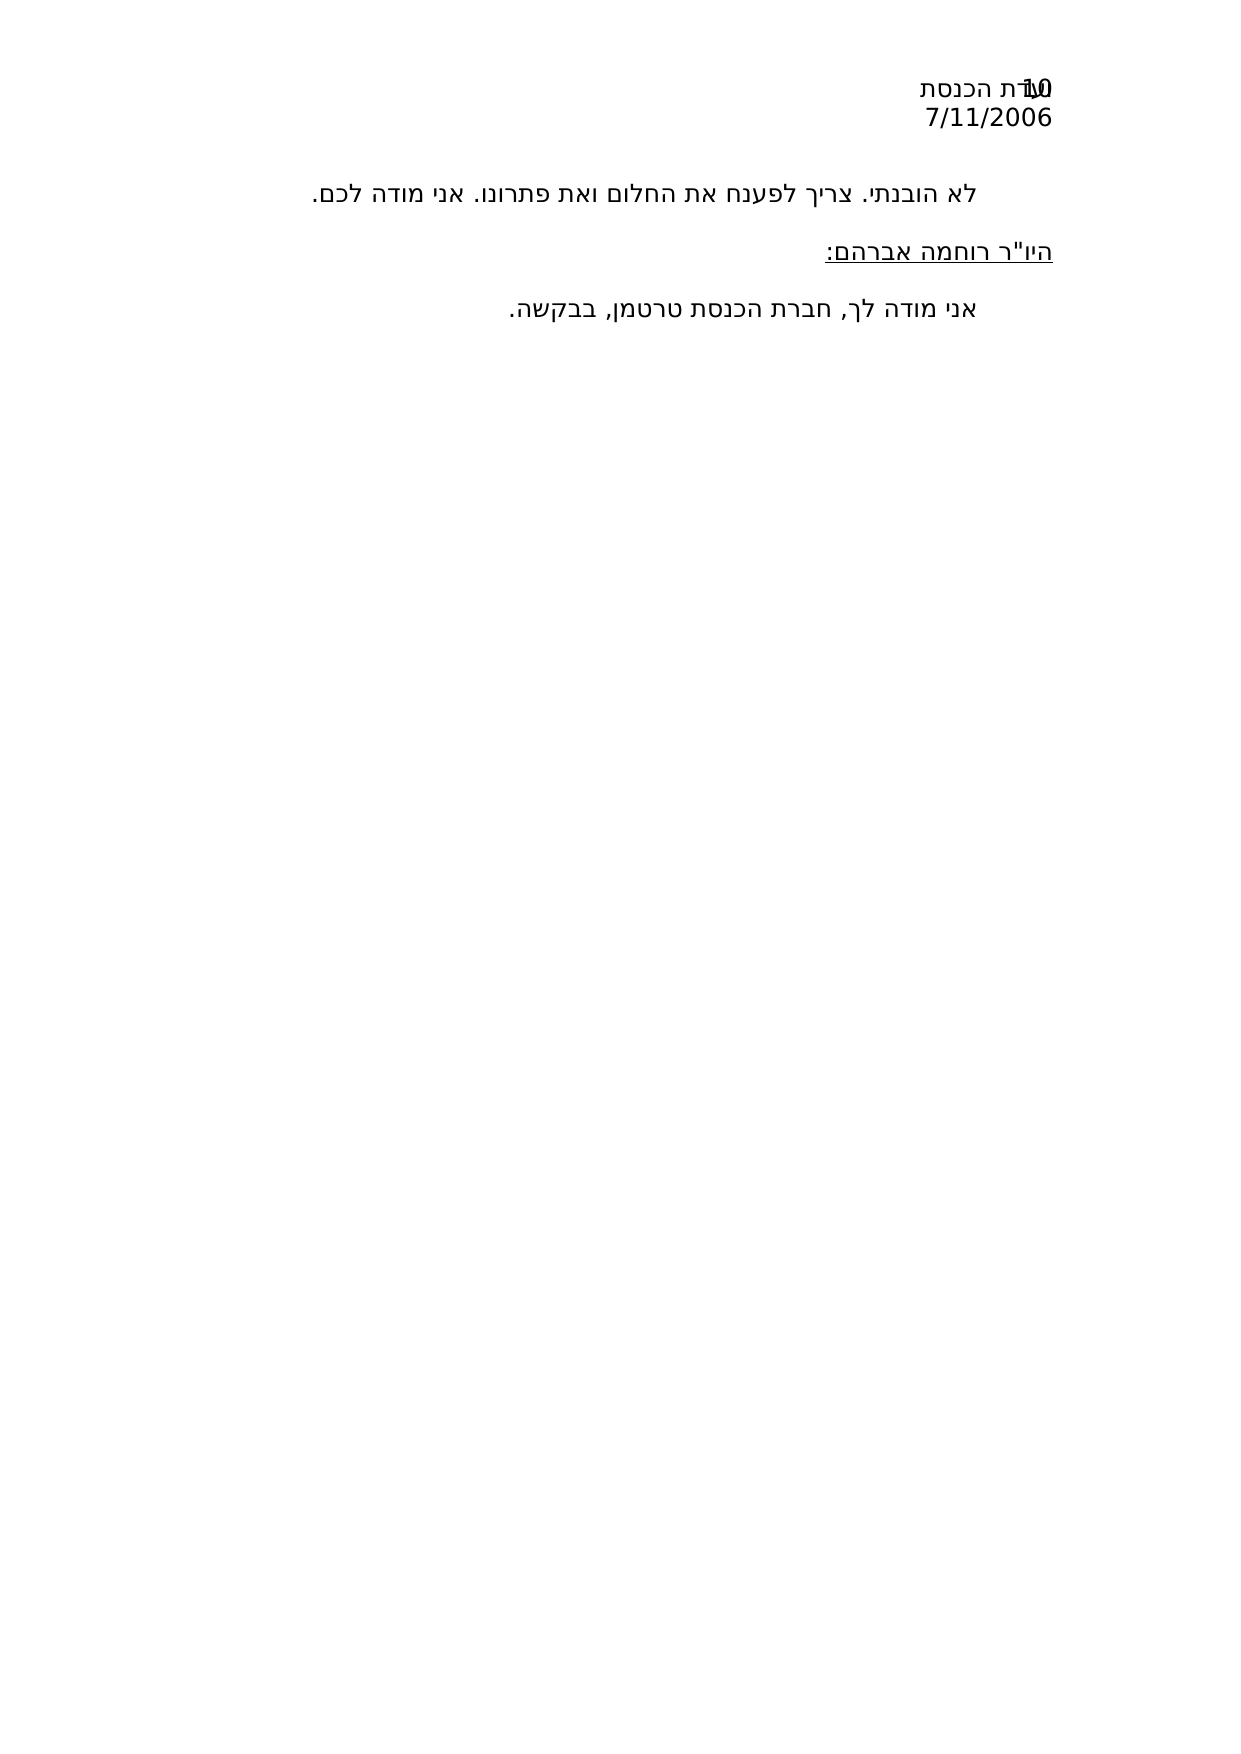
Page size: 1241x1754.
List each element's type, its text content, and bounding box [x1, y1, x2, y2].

text לא הובנתי. צריך לפענח את החלום ואת פתרונו. אני מודה לכם. [187, 179, 1053, 208]
subtitle היו"ר רוחמה אברהם: [187, 237, 1053, 266]
text אני מודה לך, חברת הכנסת טרטמן, בבקשה. [187, 294, 1053, 324]
